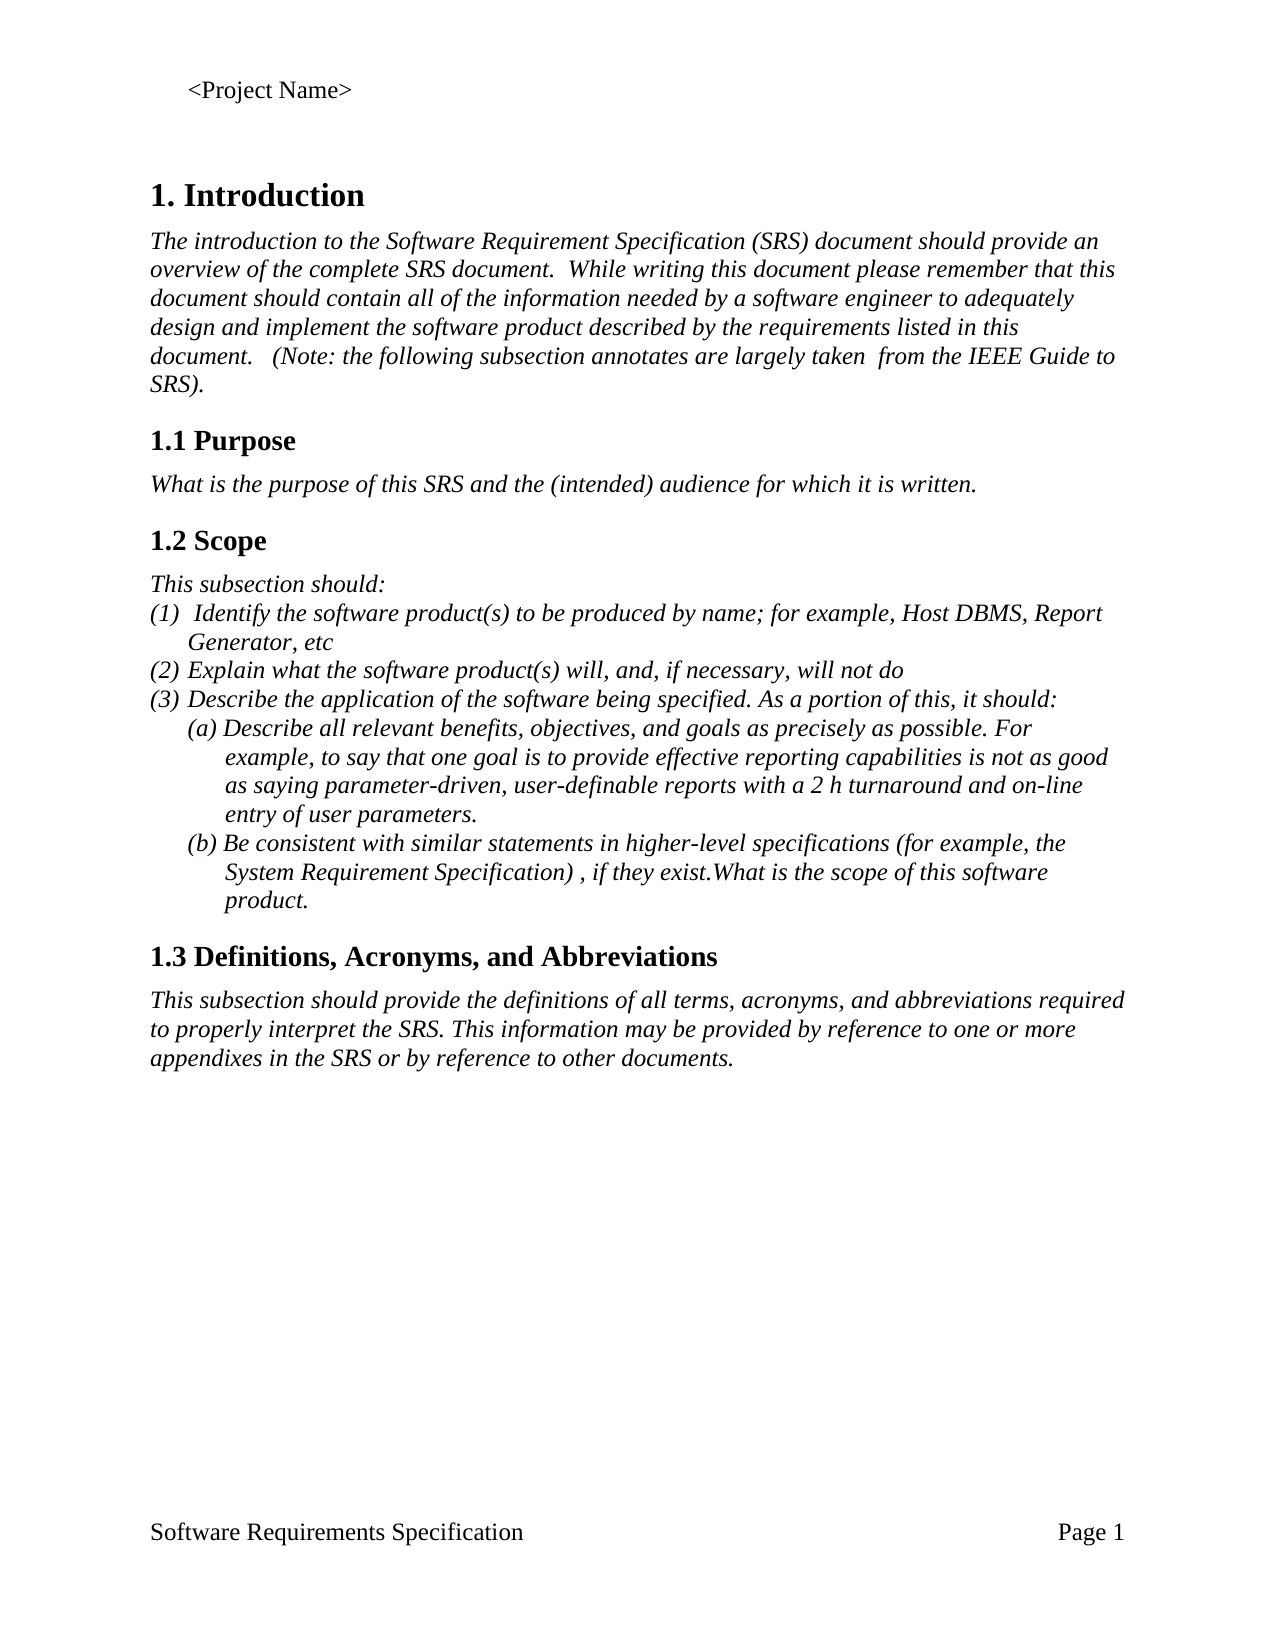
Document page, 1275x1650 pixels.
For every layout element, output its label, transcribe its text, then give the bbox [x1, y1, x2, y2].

text What is the purpose of this SRS and the (intended) audience for which it is written. [150, 469, 1125, 498]
text The introduction to the Software Requirement Specification (SRS) document should provide an overview of the complete SRS document. While writing this document please remember that this document should contain all of the information needed by a software engineer to adequately design and implement the software product described by the requirements listed in this document. (Note: the following subsection annotates are largely taken from the IEEE Guide to SRS). [150, 226, 1125, 398]
text (2) Explain what the software product(s) will, and, if necessary, will not do [150, 655, 1125, 684]
subtitle 1. Introduction [150, 175, 1125, 213]
text This subsection should: [150, 569, 1125, 598]
subtitle 1.1 Purpose [150, 423, 1125, 457]
subtitle 1.2 Scope [150, 523, 1125, 557]
text (3) Describe the application of the software being specified. As a portion of this, it should: [150, 684, 1125, 713]
text (1) Identify the software product(s) to be produced by name; for example, Host DBMS, Report Generator, etc [150, 598, 1125, 655]
subtitle 1.3 Definitions, Acronyms, and Abbreviations [150, 939, 1125, 973]
text (a) Describe all relevant benefits, objectives, and goals as precisely as possible. For example, to say that one goal is to provide effective reporting capabilities is not as good as saying parameter-driven, user-definable reports with a 2 h turnaround and on-line entry of user parameters. [187, 713, 1125, 828]
text (b) Be consistent with similar statements in higher-level specifications (for example, the System Requirement Specification) , if they exist.What is the scope of this software product. [187, 828, 1125, 914]
text This subsection should provide the definitions of all terms, acronyms, and abbreviations required to properly interpret the SRS. This information may be provided by reference to one or more appendixes in the SRS or by reference to other documents. [150, 985, 1125, 1071]
